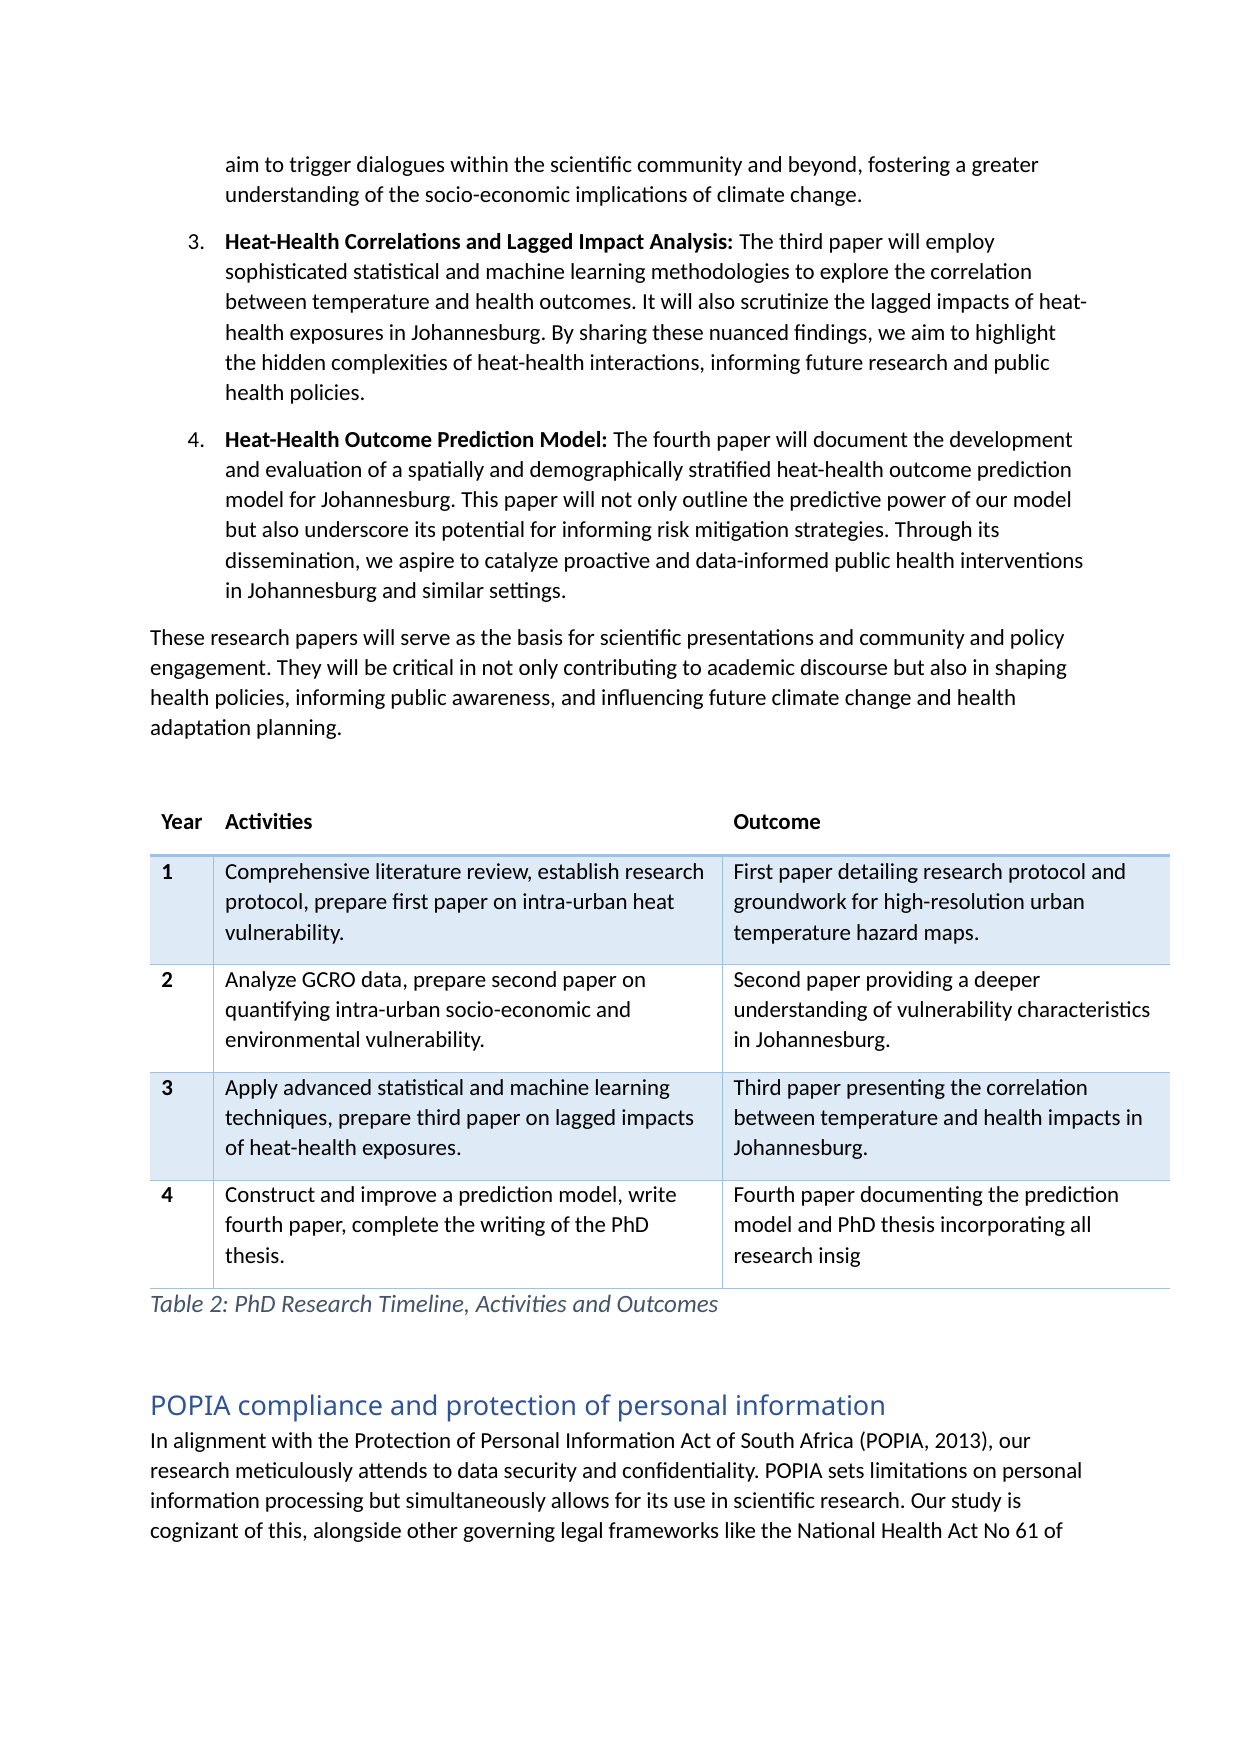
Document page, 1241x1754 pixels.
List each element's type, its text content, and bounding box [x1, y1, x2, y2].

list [187, 150, 1090, 208]
table_header Outcome [722, 807, 1170, 854]
table_cell 3 [150, 1073, 213, 1180]
table_cell Analyze GCRO data, prepare second paper on quantifying intra-urban socio-economic and environmental vulnerability. [214, 965, 722, 1072]
table_cell 4 [150, 1181, 213, 1287]
table_cell Apply advanced statistical and machine learning techniques, prepare third paper on lagged impacts of heat-health exposures. [214, 1073, 722, 1180]
table_header Year [150, 807, 214, 854]
table_cell 2 [150, 965, 213, 1072]
text Table 2: PhD Research Timeline, Activities and Outcomes [150, 1289, 1090, 1318]
table_cell Second paper providing a deeper understanding of vulnerability characteristics in Johannesburg. [723, 965, 1170, 1072]
table_cell Construct and improve a prediction model, write fourth paper, complete the writing of the PhD thesis. [214, 1181, 722, 1287]
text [150, 1426, 1090, 1545]
list Heat-Health Outcome Prediction Model: The fourth paper will document the development and evaluation of a spatially and demographically stratified heat-health outcome prediction model for Johannesburg. This paper will not only outline the predictive power of our model but also underscore its potential for informing risk mitigation strategies. Through its dissemination, we aspire to catalyze proactive and data-informed public health interventions in Johannesburg and similar settings. [187, 425, 1090, 604]
table_header Activities [214, 807, 722, 854]
table_cell Fourth paper documenting the prediction model and PhD thesis incorporating all research insig [723, 1181, 1170, 1287]
table_cell 1 [150, 857, 213, 964]
table_cell Comprehensive literature review, establish research protocol, prepare first paper on intra-urban heat vulnerability. [214, 857, 722, 964]
subtitle POPIA compliance and protection of personal information [150, 1386, 1090, 1423]
table_cell Third paper presenting the correlation between temperature and health impacts in Johannesburg. [723, 1073, 1170, 1180]
text These research papers will serve as the basis for scientific presentations and community and policy engagement. They will be critical in not only contributing to academic discourse but also in shaping health policies, informing public awareness, and influencing future climate change and health adaptation planning. [150, 623, 1090, 742]
list Heat-Health Correlations and Lagged Impact Analysis: The third paper will employ sophisticated statistical and machine learning methodologies to explore the correlation between temperature and health outcomes. It will also scrutinize the lagged impacts of heat-health exposures in Johannesburg. By sharing these nuanced findings, we aim to highlight the hidden complexities of heat-health interactions, informing future research and public health policies. [187, 227, 1090, 406]
table_cell First paper detailing research protocol and groundwork for high-resolution urban temperature hazard maps. [723, 857, 1170, 964]
